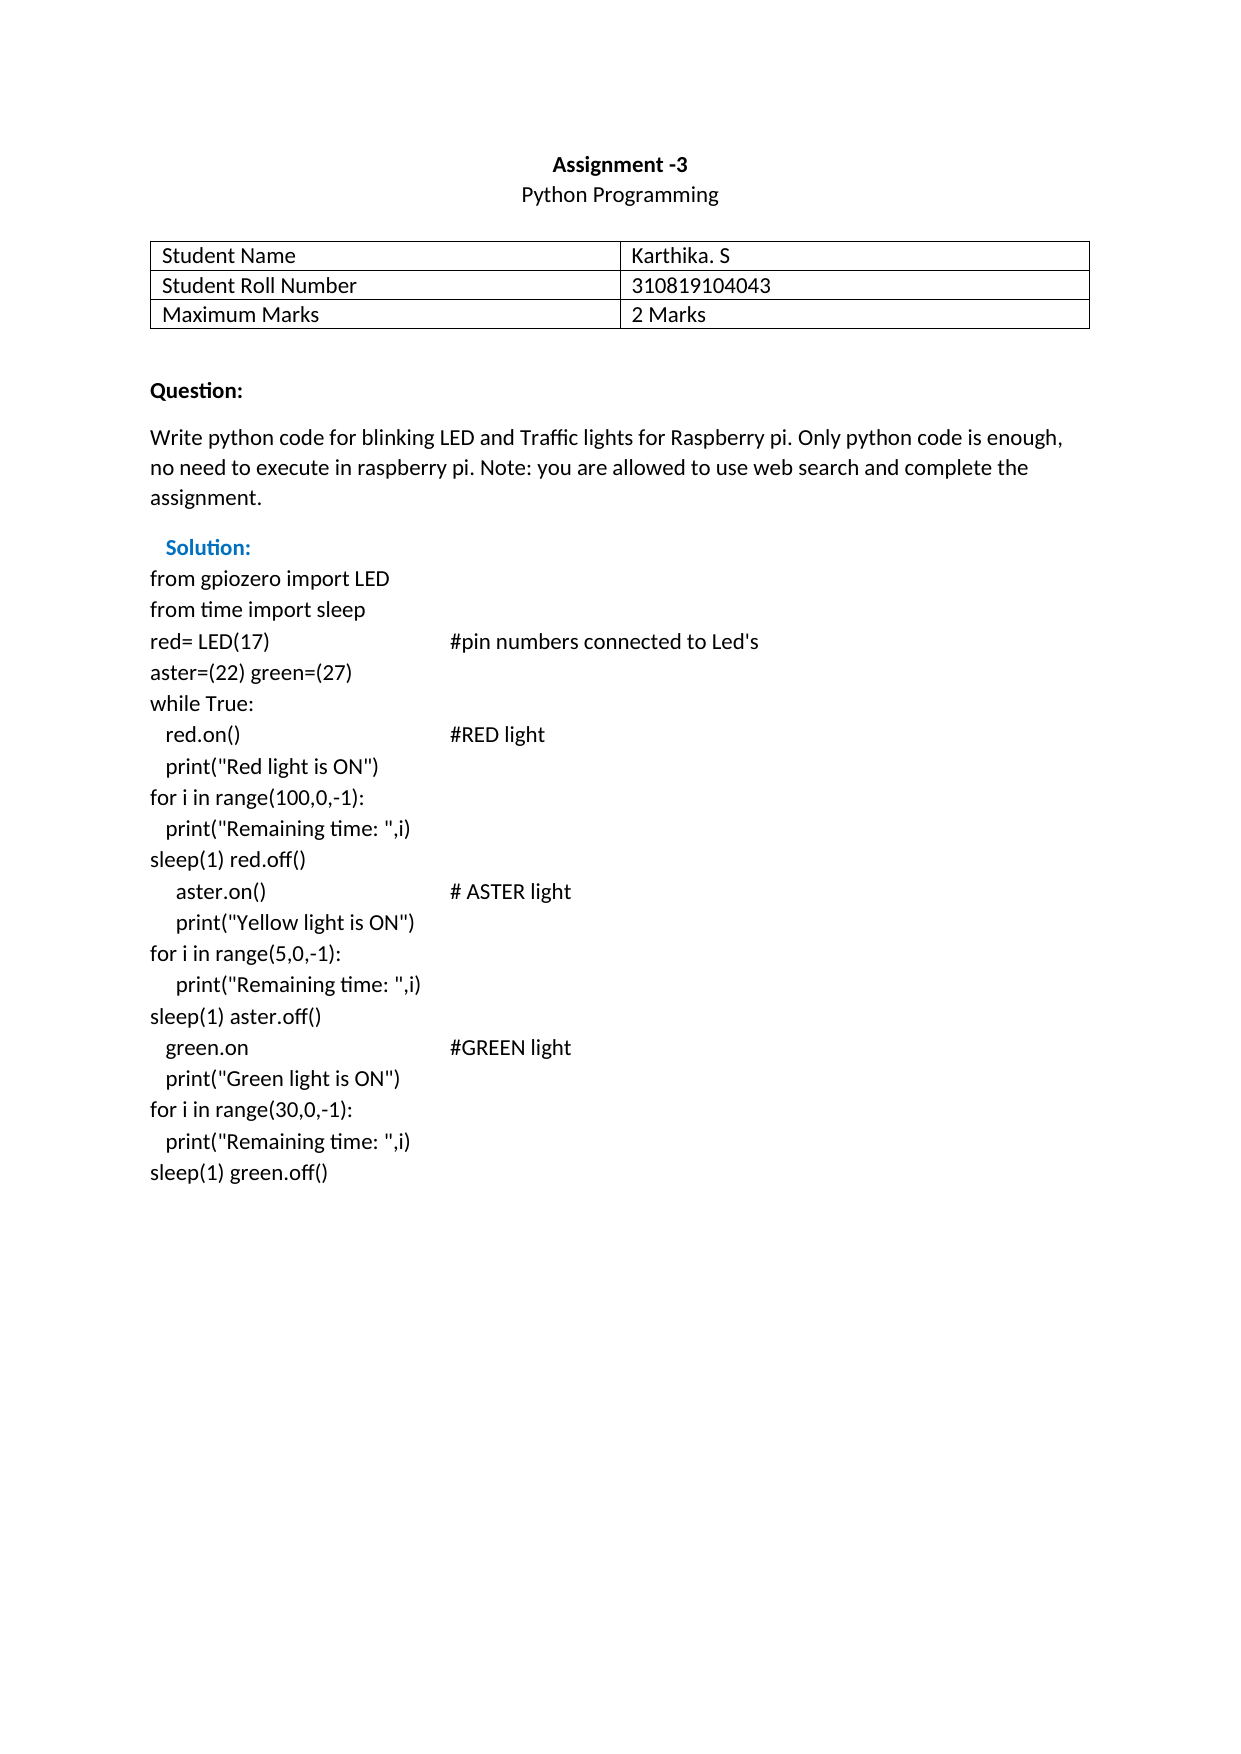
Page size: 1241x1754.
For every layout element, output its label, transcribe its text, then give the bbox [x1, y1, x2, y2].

table_cell 2 Marks [621, 300, 1089, 328]
text from time import sleep [150, 592, 1090, 624]
text print("Red light is ON") [150, 749, 1090, 780]
text for i in range(100,0,-1): [150, 780, 1090, 811]
text print("Green light is ON") [150, 1061, 1090, 1092]
table_header Student Name [151, 242, 620, 270]
table_header Solution: [150, 530, 272, 561]
text print("Remaining time: ",i) [150, 1124, 1090, 1155]
text aster.on() # ASTER light [150, 874, 1090, 905]
text Python Programming [150, 180, 1090, 208]
table_cell 310819104043 [621, 271, 1089, 299]
text print("Remaining time: ",i) [150, 811, 1090, 842]
table_cell Maximum Marks [151, 300, 620, 328]
text red= LED(17) #pin numbers connected to Led's [150, 624, 1090, 655]
text Question: [150, 376, 1090, 404]
text Assignment -3 [150, 150, 1090, 178]
text print("Yellow light is ON") [150, 905, 1090, 936]
text while True: [150, 686, 1090, 717]
text Write python code for blinking LED and Traffic lights for Raspberry pi. Only python code is enough, no need to execute in raspberry pi. Note: you are allowed to use web search and complete the assignment. [150, 423, 1090, 511]
table_cell Student Roll Number [151, 271, 620, 299]
text sleep(1) aster.off() [150, 999, 1090, 1030]
table_header Karthika. S [621, 242, 1089, 270]
text green.on #GREEN light [150, 1030, 1090, 1061]
text red.on() #RED light [150, 717, 1090, 749]
text sleep(1) red.off() [150, 842, 1090, 874]
text for i in range(30,0,-1): [150, 1092, 1090, 1124]
text print("Remaining time: ",i) [150, 967, 1090, 999]
text sleep(1) green.off() [150, 1155, 1090, 1186]
text for i in range(5,0,-1): [150, 936, 1090, 967]
text aster=(22) green=(27) [150, 655, 1090, 686]
text from gpiozero import LED [150, 561, 1090, 592]
